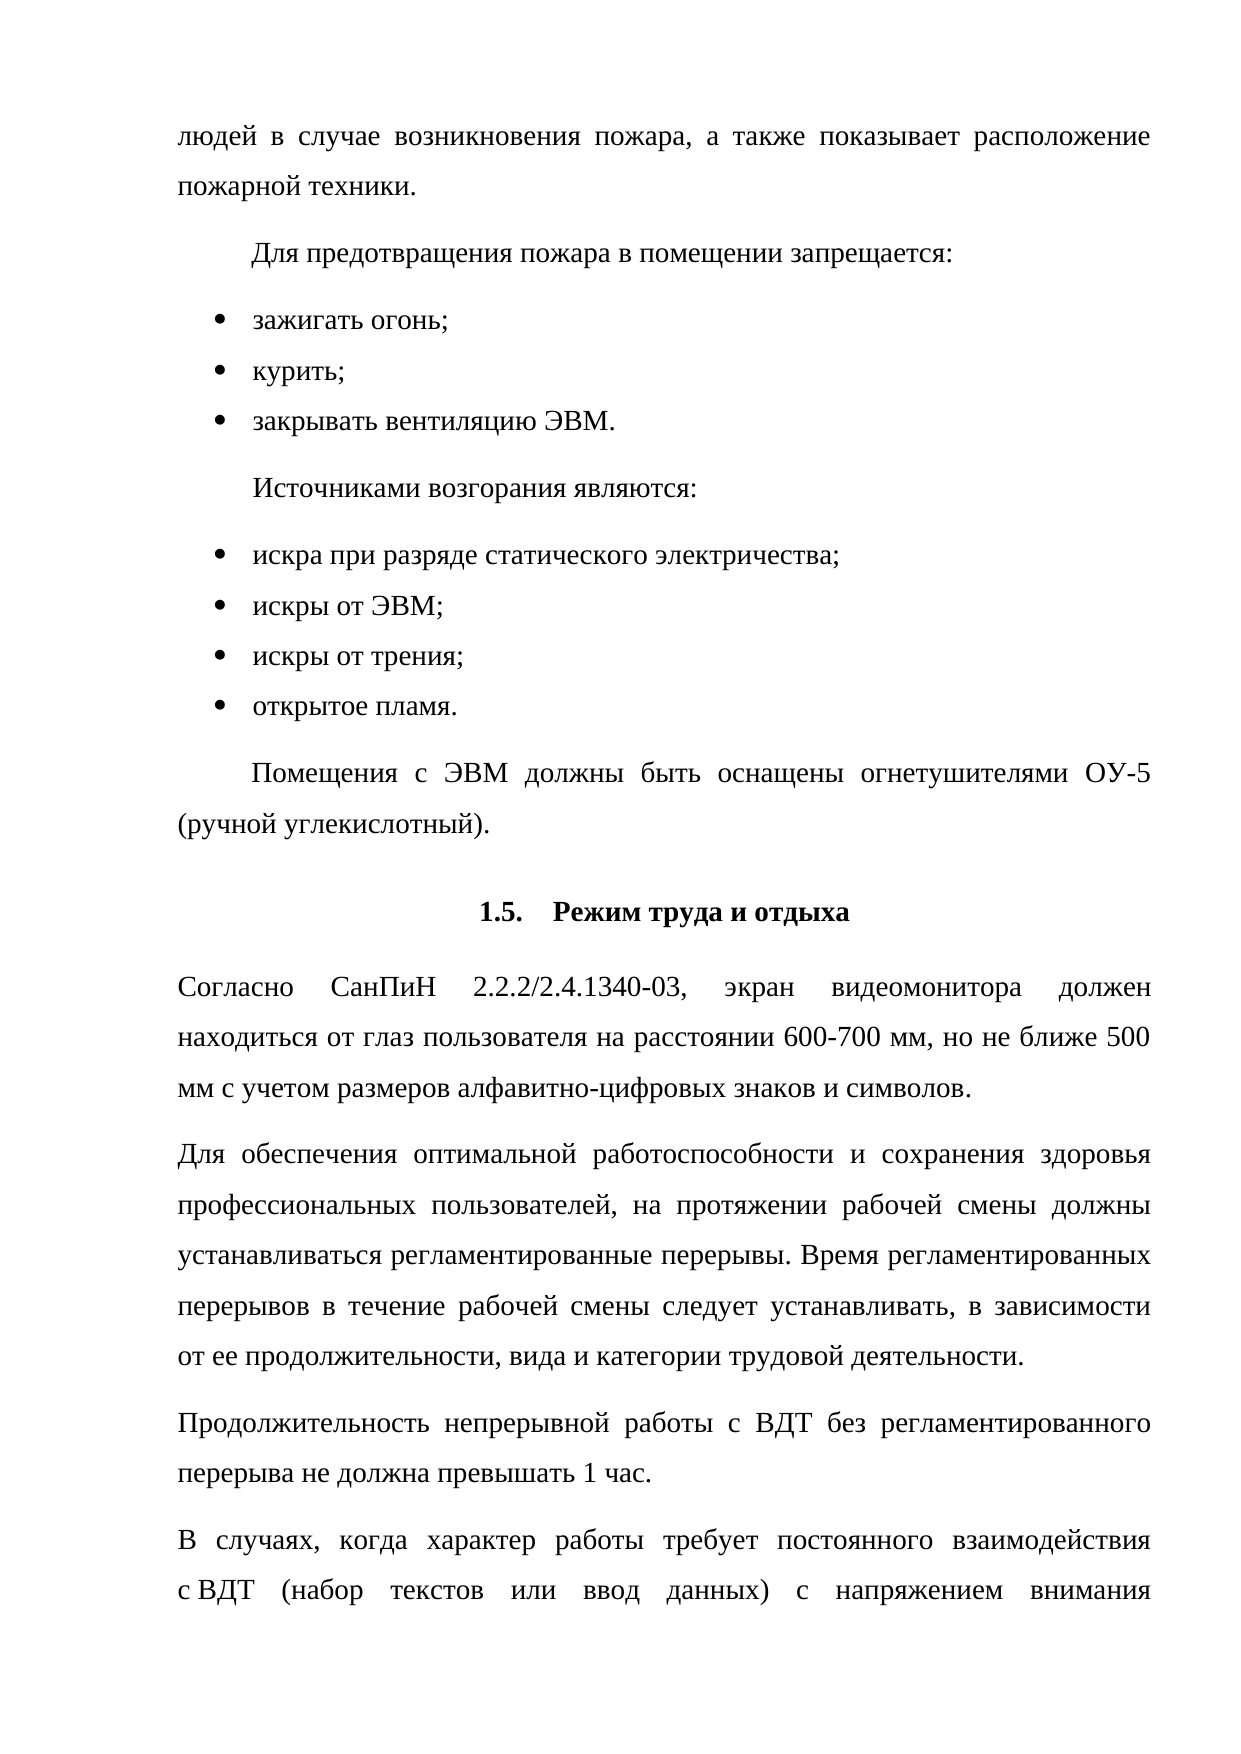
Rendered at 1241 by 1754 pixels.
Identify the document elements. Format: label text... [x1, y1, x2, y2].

text Для обеспечения оптимальной работоспособности и сохранения здоровья профессиональных пользователей, на протяжении рабочей смены должны устанавливаться регламентированные перерывы. Время регламентированных перерывов в течение рабочей смены следует устанавливать, в зависимости от ее продолжительности, вида и категории трудовой деятельности. [177, 1137, 1152, 1371]
text Продолжительность непрерывной работы с ВДТ без регламентированного перерыва не должна превышать 1 час. [177, 1405, 1152, 1489]
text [177, 1522, 1152, 1606]
list закрывать вентиляцию ЭВМ. [215, 403, 1152, 437]
text Для предотвращения пожара в помещении запрещается: [177, 235, 1152, 269]
list курить; [215, 353, 1152, 386]
text Помещения с ЭВМ должны быть оснащены огнетушителями ОУ-5 (ручной углекислотный). [177, 756, 1152, 839]
list зажигать огонь; [215, 302, 1152, 336]
list искры от трения; [215, 638, 1152, 672]
text Источниками возгорания являются: [252, 470, 1152, 504]
list открытое пламя. [215, 688, 1152, 722]
subtitle Режим труда и отдыха [177, 894, 1152, 927]
text Согласно СанПиН 2.2.2/2.4.1340-03, экран видеомонитора должен находиться от глаз пользователя на расстоянии 600-700 мм, но не ближе 500 мм с учетом размеров алфавитно-цифровых знаков и символов. [177, 969, 1152, 1103]
list искры от ЭВМ; [215, 588, 1152, 621]
list искра при разряде статического электричества; [215, 537, 1152, 571]
